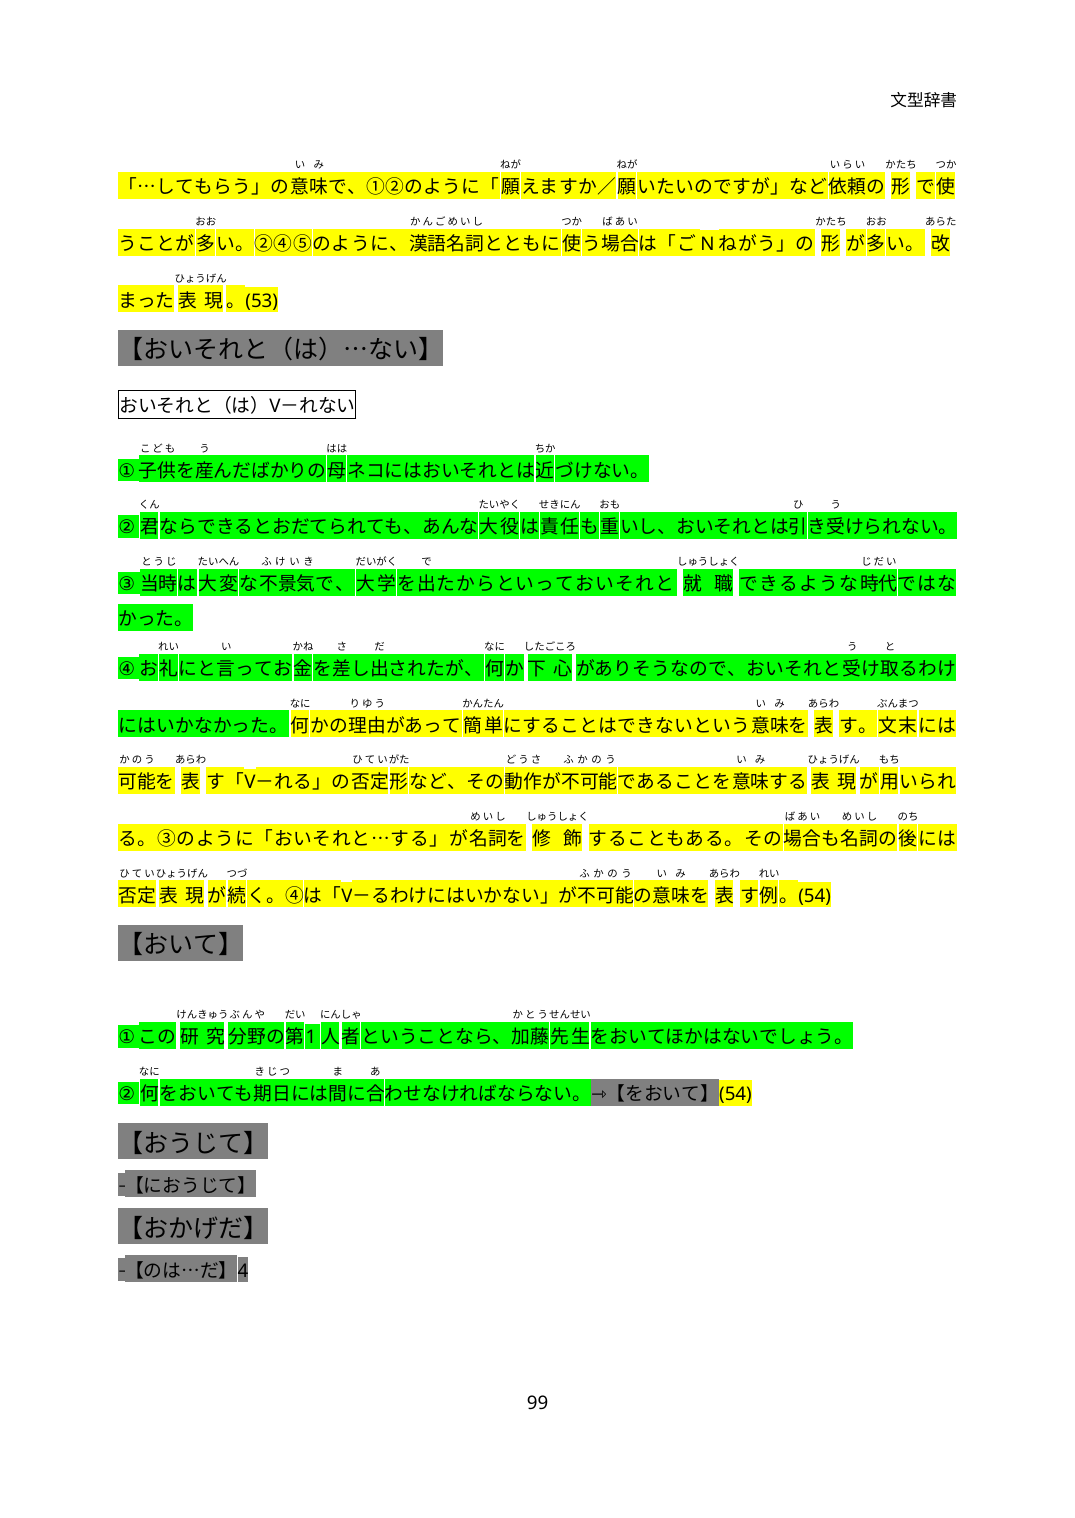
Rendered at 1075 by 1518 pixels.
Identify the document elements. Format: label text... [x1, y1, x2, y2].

text ①このの1ということなら、をおいてほかはないでしょう。 ②をおいてもにはにわせなければならない。⇾【をおいて】(54) [118, 971, 957, 1113]
subtitle 【おいそれと（は）…ない】 [118, 320, 957, 376]
subtitle 【おうじて】 [118, 1113, 957, 1170]
text ⇾【におうじて】 [118, 1170, 957, 1198]
text おいそれと（は）V－れない ①をんだばかりのネコにはおいそれとはづけない。 ②ならできるとおだてられても、あんなはもいし、おいそれとはきけられない。 ③はなで、をたからといっておいそれとできるようなではなかった。 ④おにとっておをしされたが、かがありそうなので、おいそれとけるわけにはいかなかった。かのがあってにすることはできないというをす。にはをす「V－れる」のなど、そのがであることをするがいられる。③のように「おいそれと…する」がをすることもある。そのものにはがく。④は「V－るわけにはいかない」がのをす。(54) [118, 376, 957, 915]
text ⇾【のは…だ】4 [118, 1255, 957, 1283]
subtitle 【おかげだ】 [118, 1198, 957, 1255]
subtitle 【おいて】 [118, 915, 957, 971]
